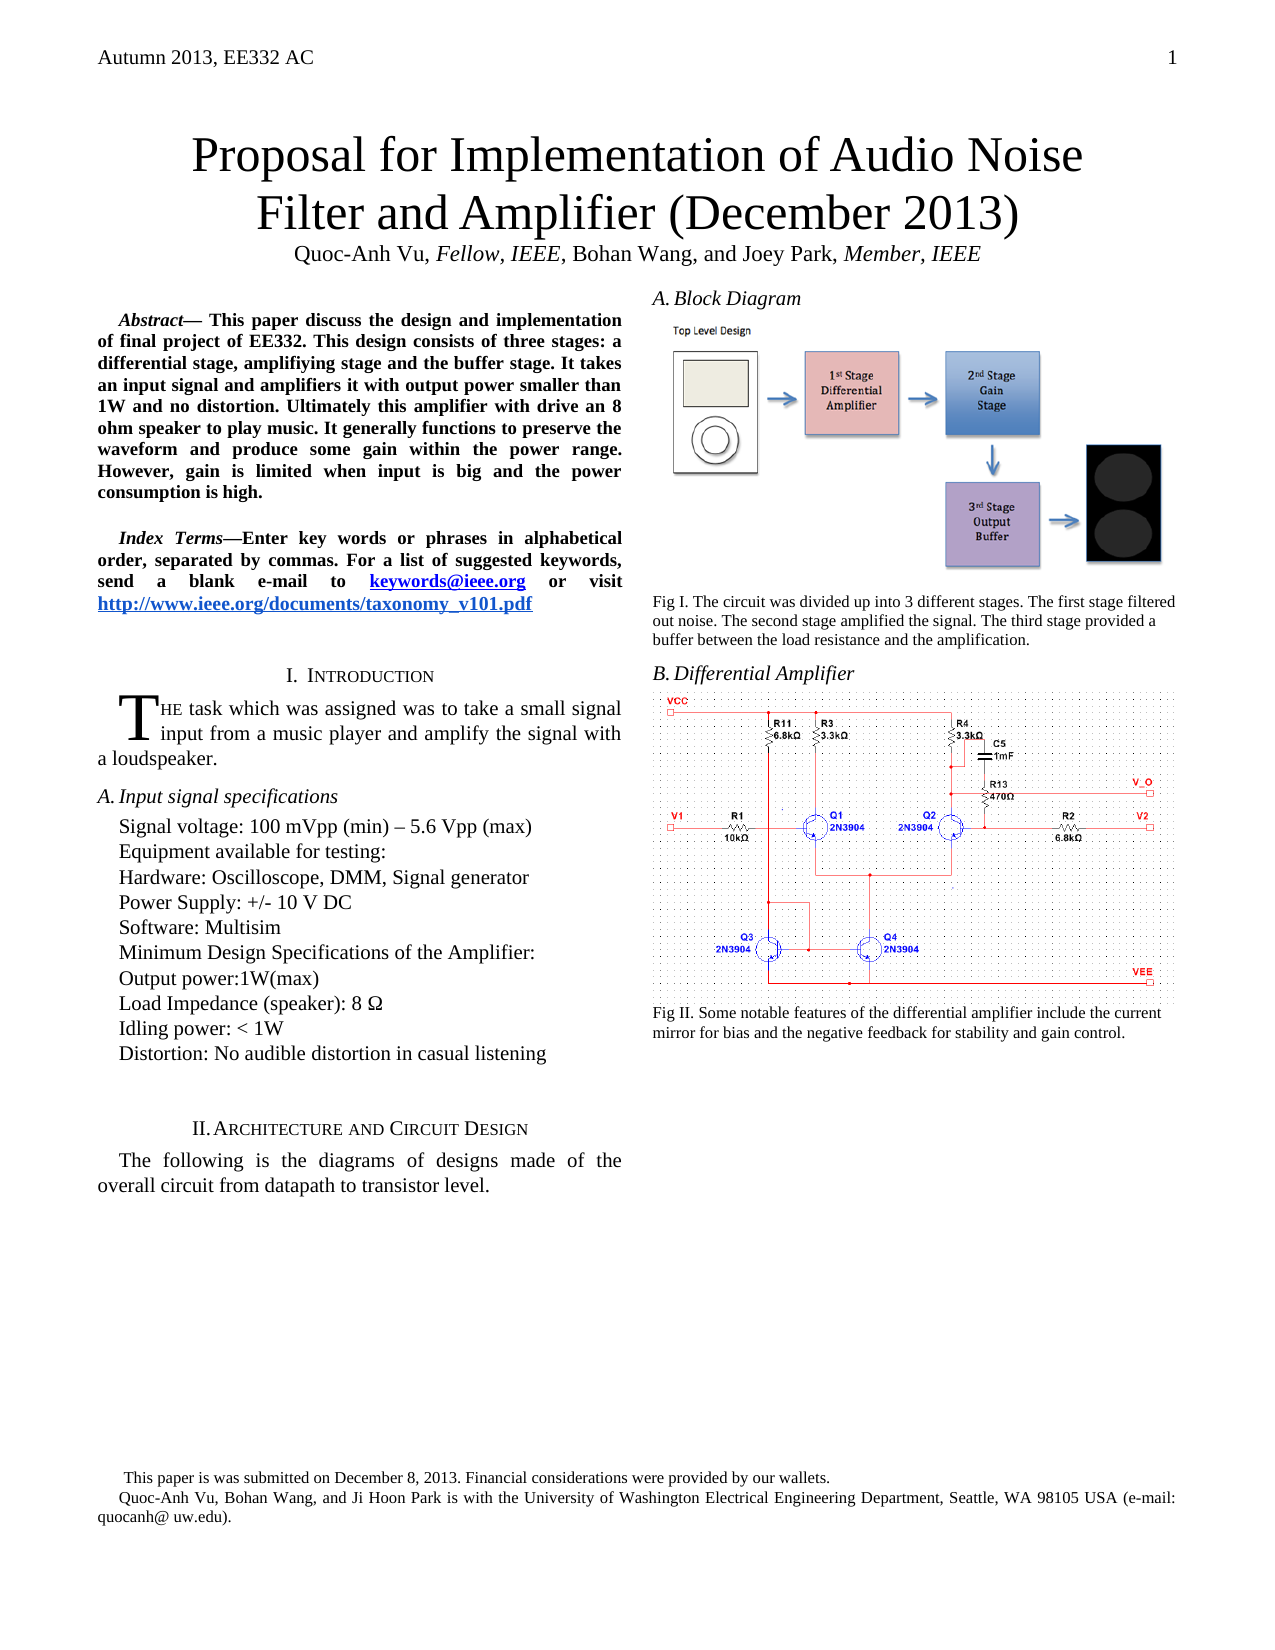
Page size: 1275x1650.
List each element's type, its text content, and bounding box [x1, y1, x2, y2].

text he task which was assigned was to take a small signal input from a music player and amplify the signal with a loudspeaker. [97, 696, 622, 770]
text Hardware: Oscilloscope, DMM, Signal generator [97, 865, 622, 889]
text Power Supply: +/- 10 V DC [97, 890, 622, 914]
text Fig I. The circuit was divided up into 3 different stages. The first stage filtered out noise. The second stage amplified the signal. The third stage provided a buffer between the load resistance and the amplification. [652, 592, 1177, 649]
text Fig II. Some notable features of the differential amplifier include the current mirror for bias and the negative feedback for stability and gain control. [652, 1004, 1177, 1042]
text Index Terms—Enter key words or phrases in alphabetical order, separated by commas. For a list of suggested keywords, send a blank e-mail to keywords@ieee.org or visit http://www.ieee.org/documents/taxonomy_v101.pdf [97, 527, 622, 614]
title Proposal for Implementation of Audio Noise Filter and Amplifier (December 2013) [150, 125, 1125, 240]
text The following is the diagrams of designs made of the overall circuit from datapath to transistor level. [97, 1148, 622, 1197]
text Equipment available for testing: [97, 839, 622, 863]
subtitle Block Diagram [652, 105, 1177, 310]
text Quoc-Anh Vu, Fellow, IEEE, Bohan Wang, and Joey Park, Member, IEEE [150, 240, 1125, 266]
subtitle Differential Amplifier [652, 661, 1177, 685]
picture [652, 316, 1178, 592]
subtitle INTRODUCTION [97, 663, 622, 687]
text Software: Multisim [97, 915, 622, 939]
text Signal voltage: 100 mVpp (min) – 5.6 Vpp (max) [97, 814, 622, 838]
text Load Impedance (speaker): 8 Ω [97, 991, 622, 1015]
text Distortion: No audible distortion in casual listening [97, 1041, 622, 1065]
text Minimum Design Specifications of the Amplifier: [97, 940, 622, 964]
picture [652, 691, 1178, 1004]
text Output power:1W(max) [97, 966, 622, 989]
text Idling power: < 1W [97, 1016, 622, 1040]
text Abstract— This paper discuss the design and implementation of final project of EE332. This design consists of three stages: a differential stage, amplifiying stage and the buffer stage. It takes an input signal and amplifiers it with output power smaller than 1W and no distortion. Ultimately this amplifier with drive an 8 ohm speaker to play music. It generally functions to preserve the waveform and produce some gain within the power range. However, gain is limited when input is big and the power consumption is high. [97, 309, 622, 503]
subtitle Input signal specifications [97, 784, 622, 808]
subtitle Architecture and Circuit Design [97, 1115, 622, 1139]
